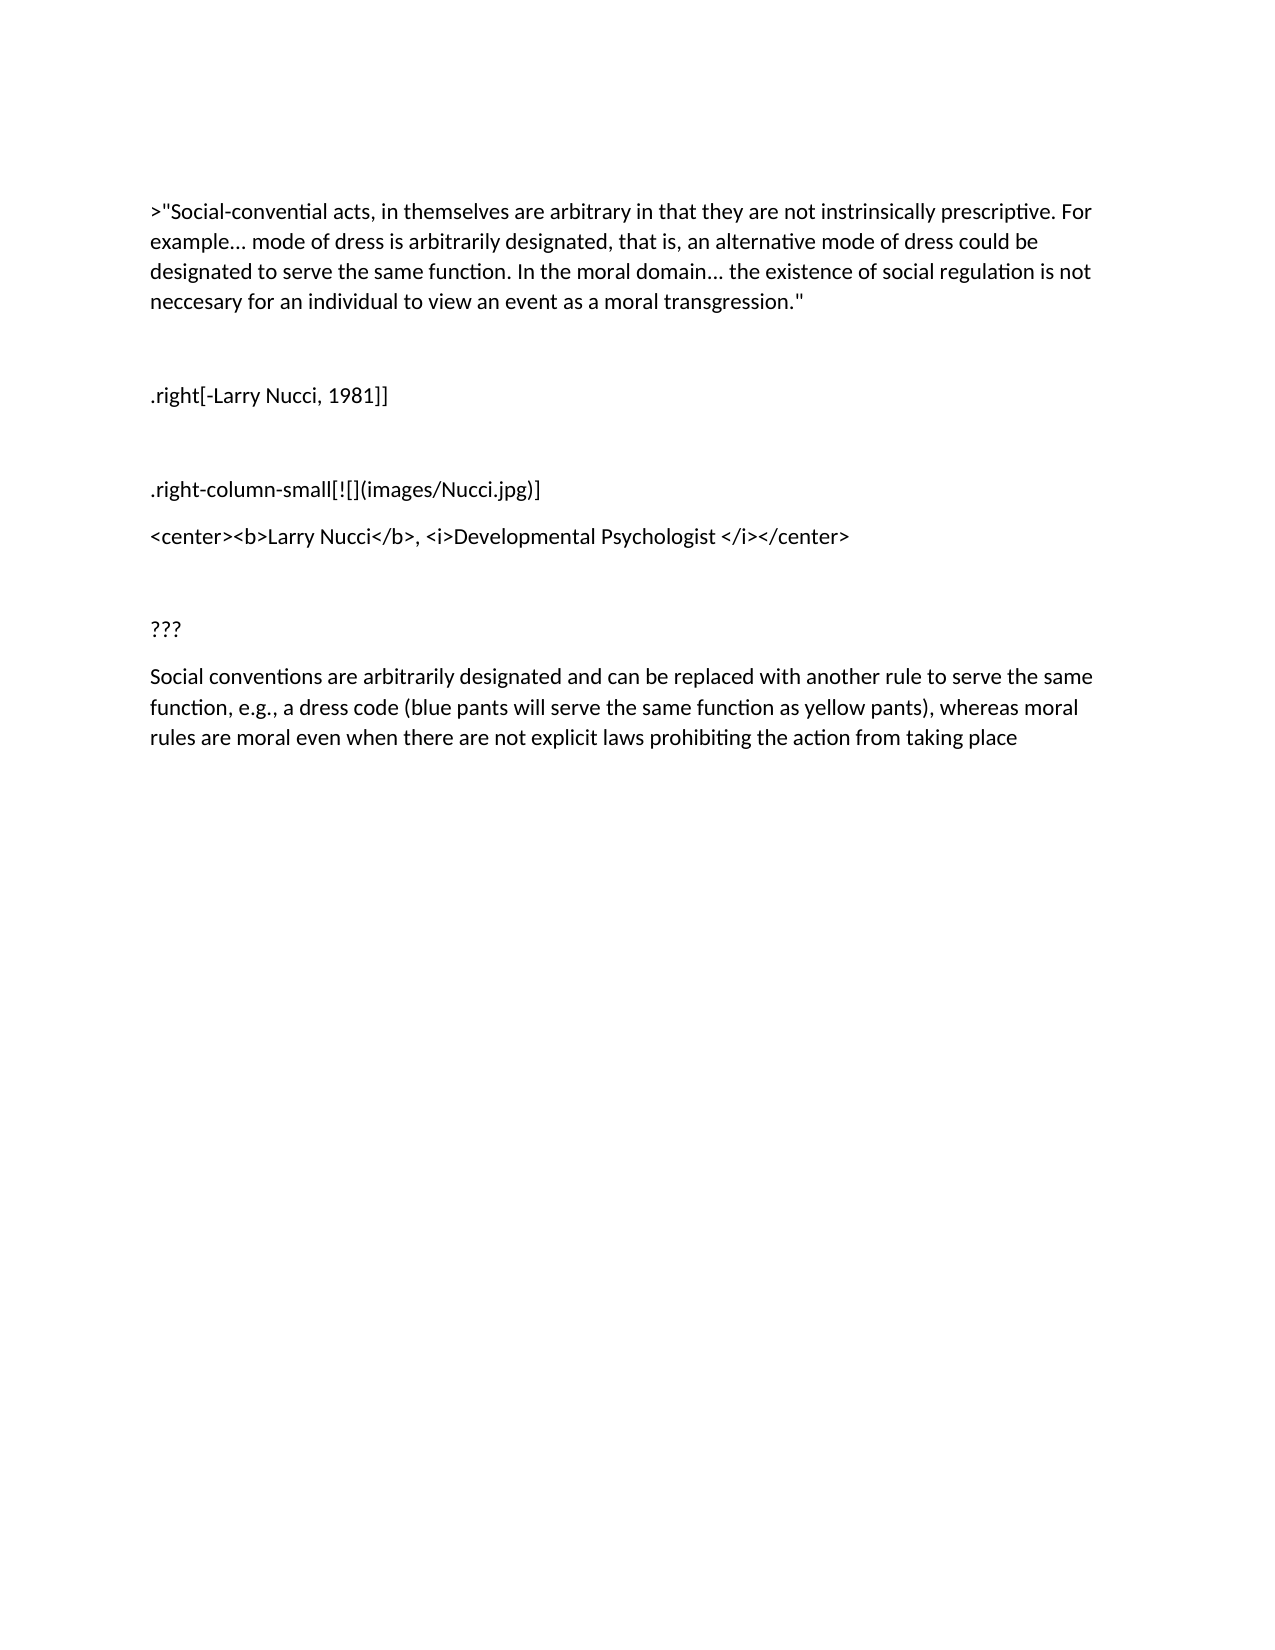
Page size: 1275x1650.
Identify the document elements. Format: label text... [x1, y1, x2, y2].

text <center><b>Larry Nucci</b>, <i>Developmental Psychologist </i></center> [150, 522, 1125, 550]
text .right[-Larry Nucci, 1981]] [150, 381, 1125, 409]
text .right-column-small[![](images/Nucci.jpg)] [150, 475, 1125, 503]
text >"Social-convential acts, in themselves are arbitrary in that they are not instrinsically prescriptive. For example... mode of dress is arbitrarily designated, that is, an alternative mode of dress could be designated to serve the same function. In the moral domain... the existence of social regulation is not neccesary for an individual to view an event as a moral transgression." [150, 197, 1125, 316]
text ??? [150, 616, 1125, 644]
text Social conventions are arbitrarily designated and can be replaced with another rule to serve the same function, e.g., a dress code (blue pants will serve the same function as yellow pants), whereas moral rules are moral even when there are not explicit laws prohibiting the action from taking place [150, 662, 1125, 751]
